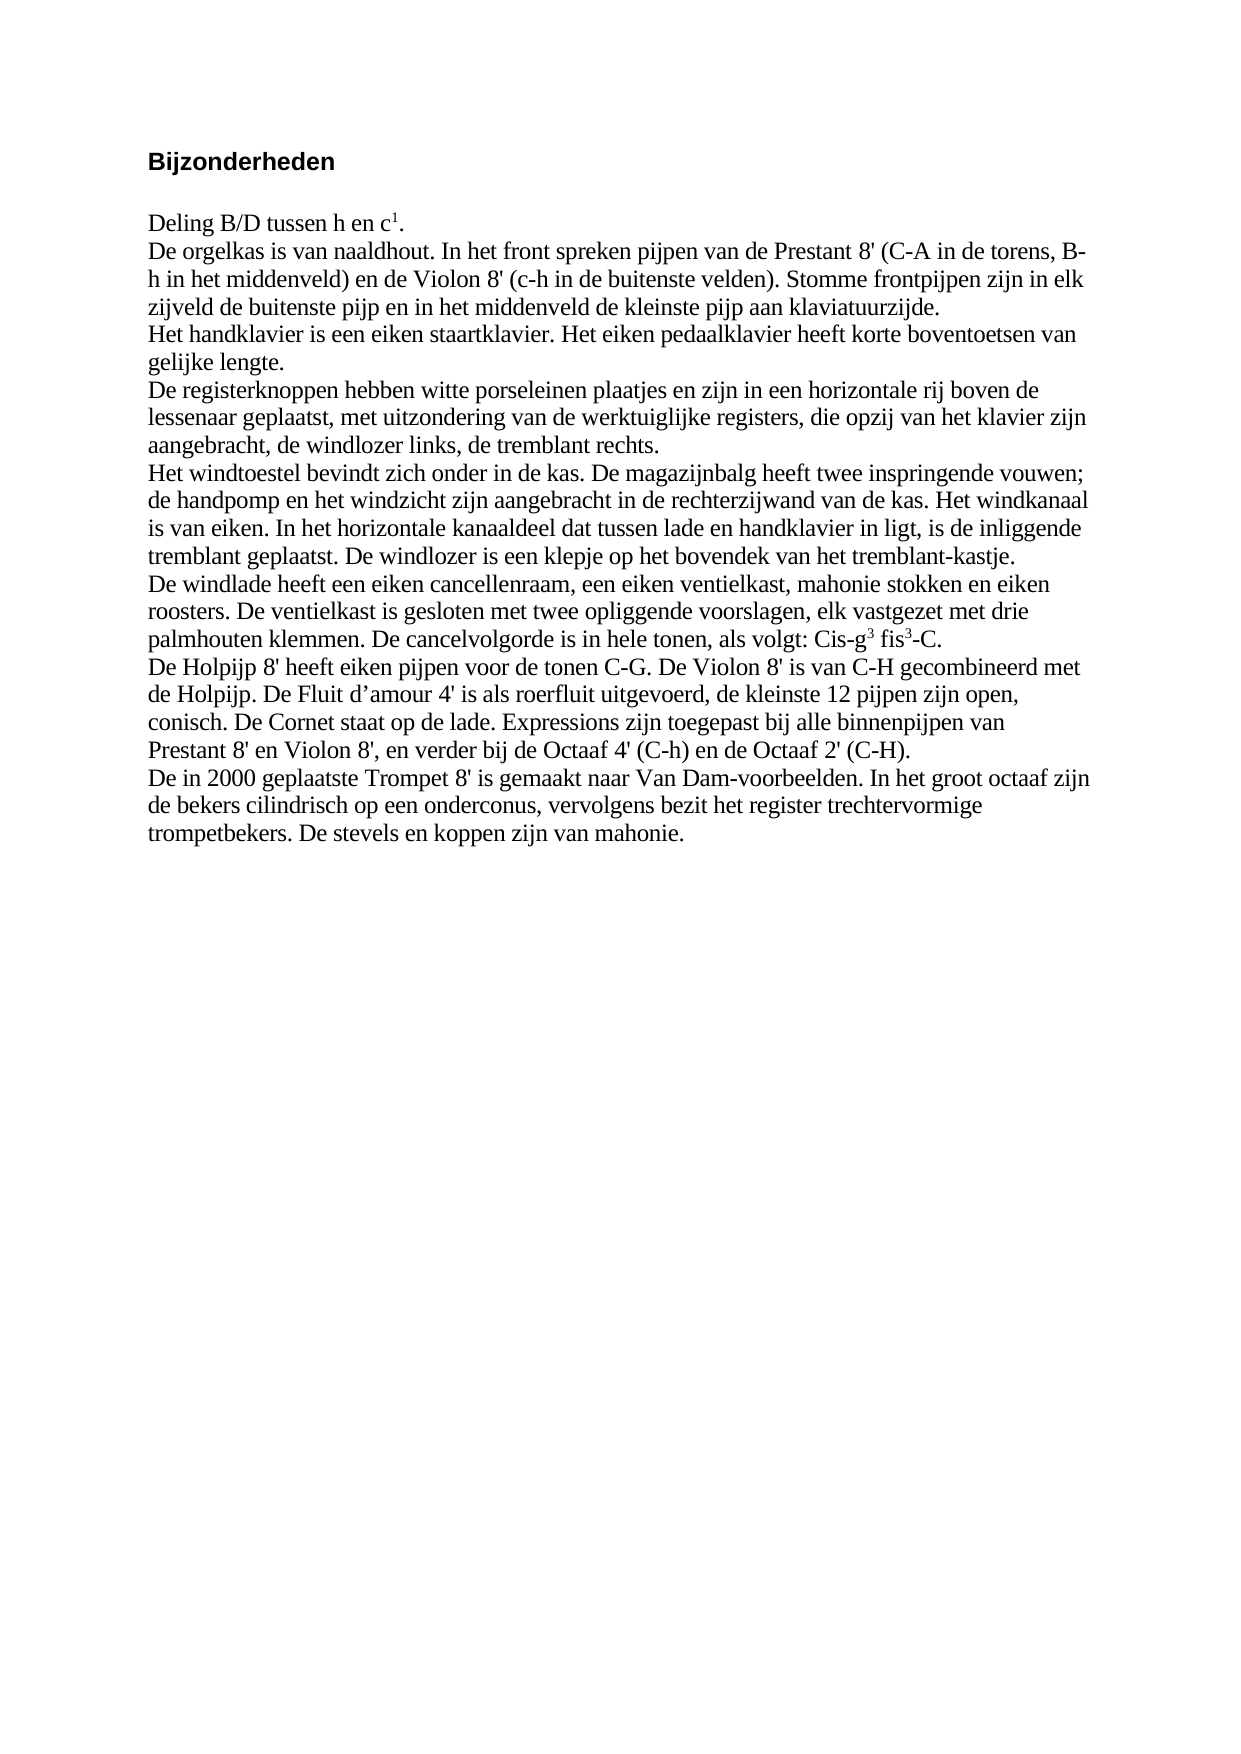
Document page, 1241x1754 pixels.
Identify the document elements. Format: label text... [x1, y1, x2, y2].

text De Holpijp 8' heeft eiken pijpen voor de tonen C-G. De Violon 8' is van C-H gecombineerd met de Holpijp. De Fluit d’amour 4' is als roerfluit uitgevoerd, de kleinste 12 pijpen zijn open, conisch. De Cornet staat op de lade. Expressions zijn toegepast bij alle binnenpijpen van Prestant 8' en Violon 8', en verder bij de Octaaf 4' (C-h) en de Octaaf 2' (C-H). [148, 653, 1093, 764]
text De windlade heeft een eiken cancellenraam, een eiken ventielkast, mahonie stokken en eiken roosters. De ventielkast is gesloten met twee opliggende voorslagen, elk vastgezet met drie palmhouten klemmen. De cancelvolgorde is in hele tonen, als volgt: Cis-g3 fis3-C. [148, 570, 1093, 653]
text De registerknoppen hebben witte porseleinen plaatjes en zijn in een horizontale rij boven de lessenaar geplaatst, met uitzondering van de werktuiglijke registers, die opzij van het klavier zijn aangebracht, de windlozer links, de tremblant rechts. [148, 376, 1093, 459]
subtitle Bijzonderheden [148, 148, 1093, 176]
text Het windtoestel bevindt zich onder in de kas. De magazijnbalg heeft twee inspringende vouwen; de handpomp en het windzicht zijn aangebracht in de rechterzijwand van de kas. Het windkanaal is van eiken. In het horizontale kanaaldeel dat tussen lade en handklavier in ligt, is de inliggende tremblant geplaatst. De windlozer is een klepje op het bovendek van het tremblant-kastje. [148, 459, 1093, 570]
text De in 2000 geplaatste Trompet 8' is gemaakt naar Van Dam-voorbeelden. In het groot octaaf zijn de bekers cilindrisch op een onderconus, vervolgens bezit het register trechtervormige trompetbekers. De stevels en koppen zijn van mahonie. [148, 764, 1093, 847]
text Het handklavier is een eiken staartklavier. Het eiken pedaalklavier heeft korte boventoetsen van gelijke lengte. [148, 320, 1093, 376]
text Deling B/D tussen h en c1. [148, 209, 1093, 237]
text De orgelkas is van naaldhout. In het front spreken pijpen van de Prestant 8' (C-A in de torens, B-h in het middenveld) en de Violon 8' (c-h in de buitenste velden). Stomme frontpijpen zijn in elk zijveld de buitenste pijp en in het middenveld de kleinste pijp aan klaviatuurzijde. [148, 237, 1093, 320]
